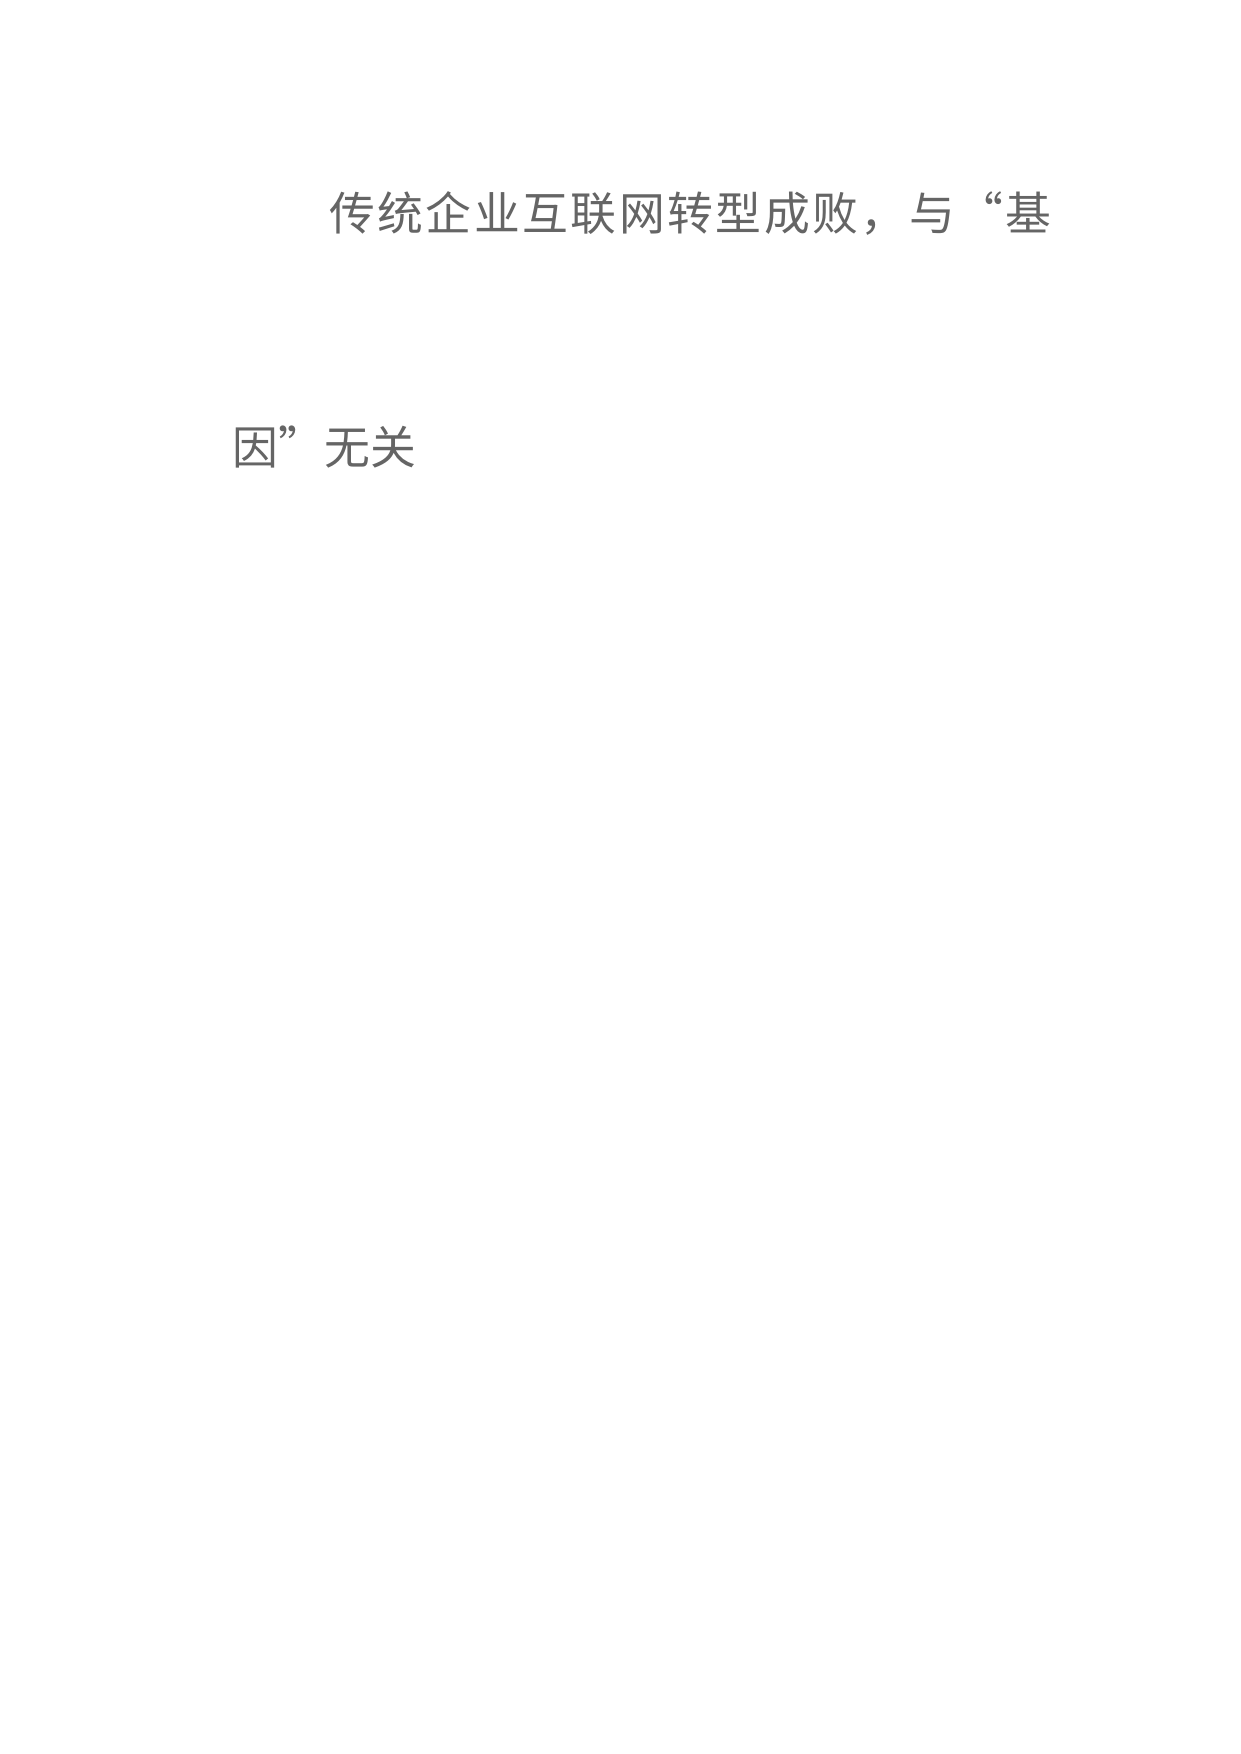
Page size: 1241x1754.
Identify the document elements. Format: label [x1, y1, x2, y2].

subtitle [187, 162, 1053, 727]
